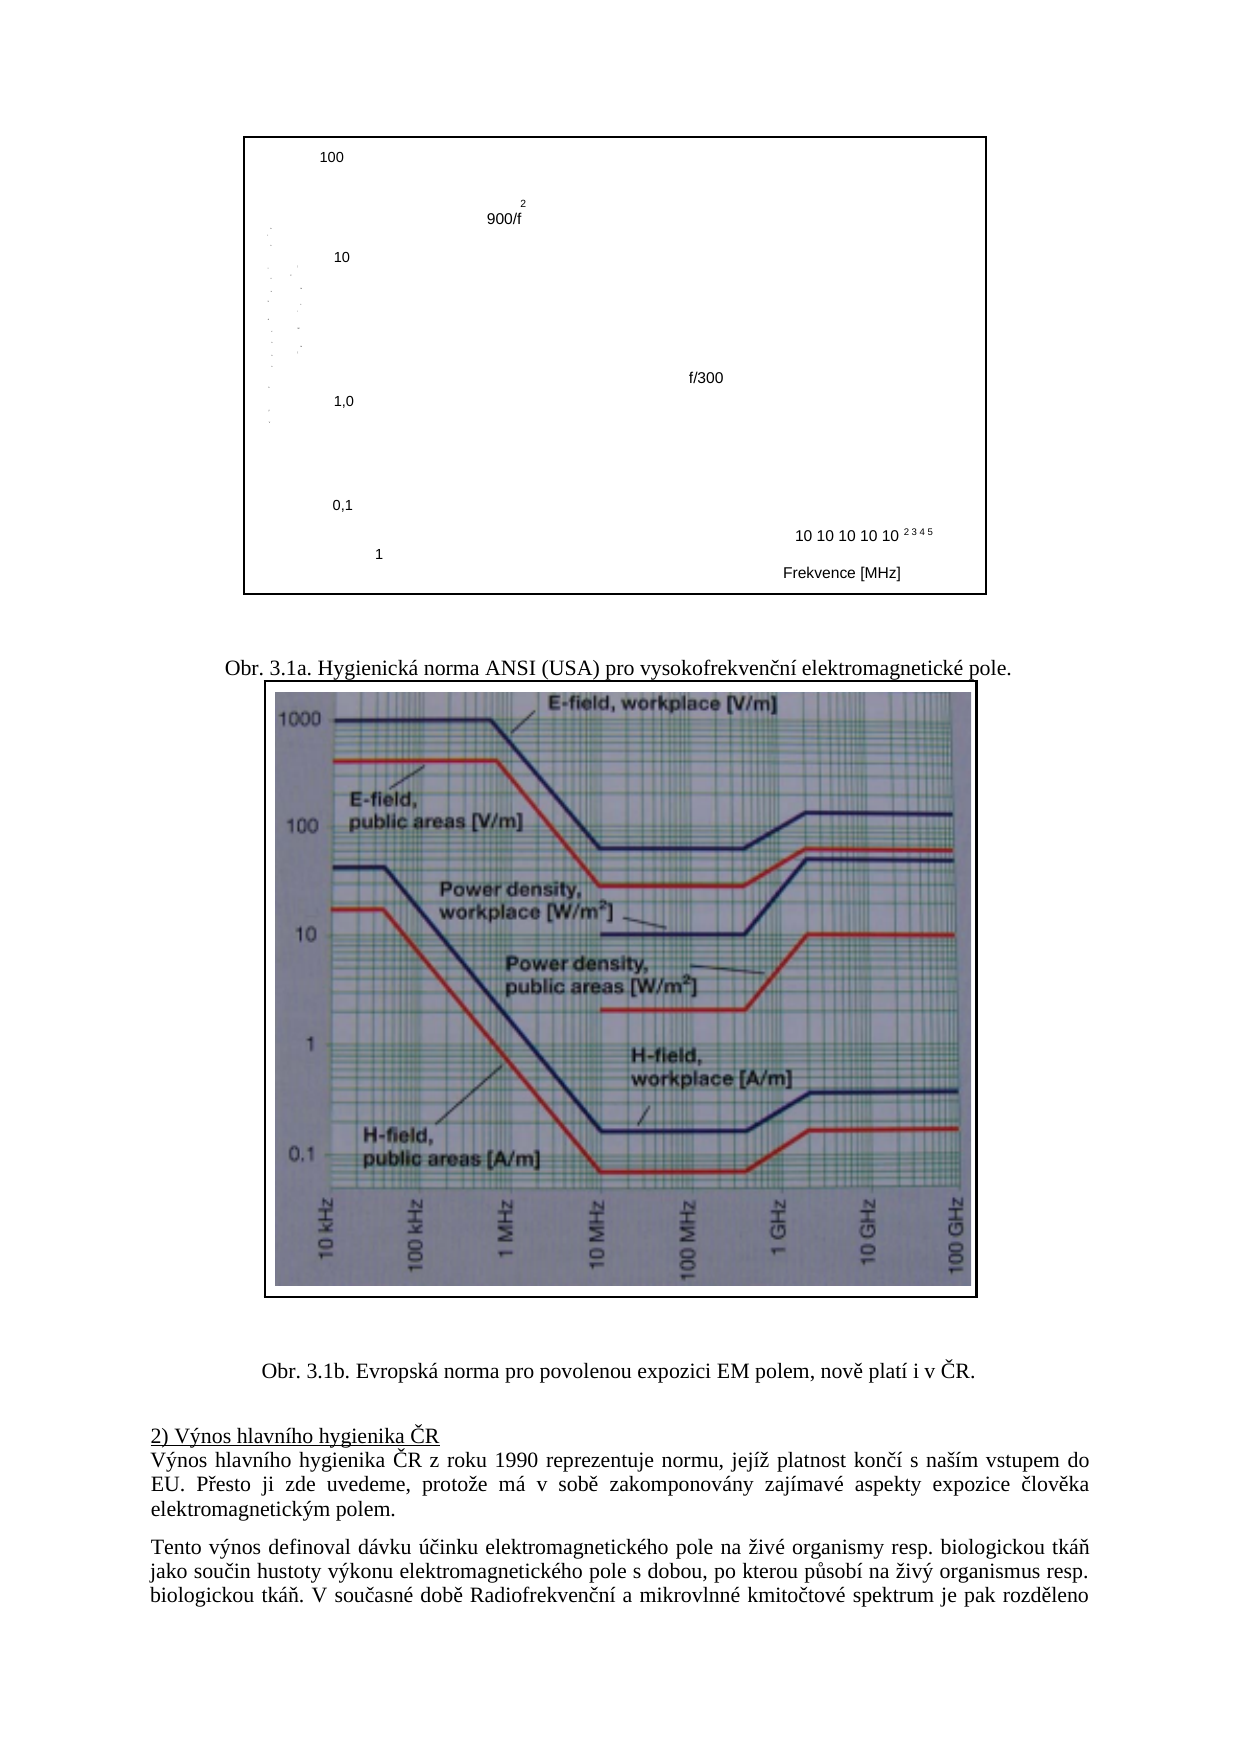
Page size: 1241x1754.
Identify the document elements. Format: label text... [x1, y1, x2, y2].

text Výnos hlavního hygienika ČR z roku 1990 reprezentuje normu, jejíž platnost končí s naším vstupem do EU. Přesto ji zde uvedeme, protože má v sobě zakomponovány zajímavé aspekty expozice člověka elektromagnetickým polem. [150, 1448, 1091, 1521]
picture [275, 692, 972, 1286]
table_header [266, 682, 975, 1296]
text Obr. 3.1a. Hygienická norma ANSI (USA) pro vysokofrekvenční elektromagnetické pole. [146, 655, 1091, 680]
table_header 100 2 900/f a t o 10 ] t 2 s m u h c / á W v o m [ n o f/300 k 1,0 ý V 0,1 10 10 10 10 10 2 3 4 5 1 Frekvence [MHz] [245, 138, 985, 592]
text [150, 1535, 1091, 1607]
text Obr. 3.1b. Evropská norma pro povolenou expozici EM polem, nově platí i v ČR. [146, 1358, 1091, 1383]
text 2) Výnos hlavního hygienika ČR [150, 1423, 1091, 1448]
